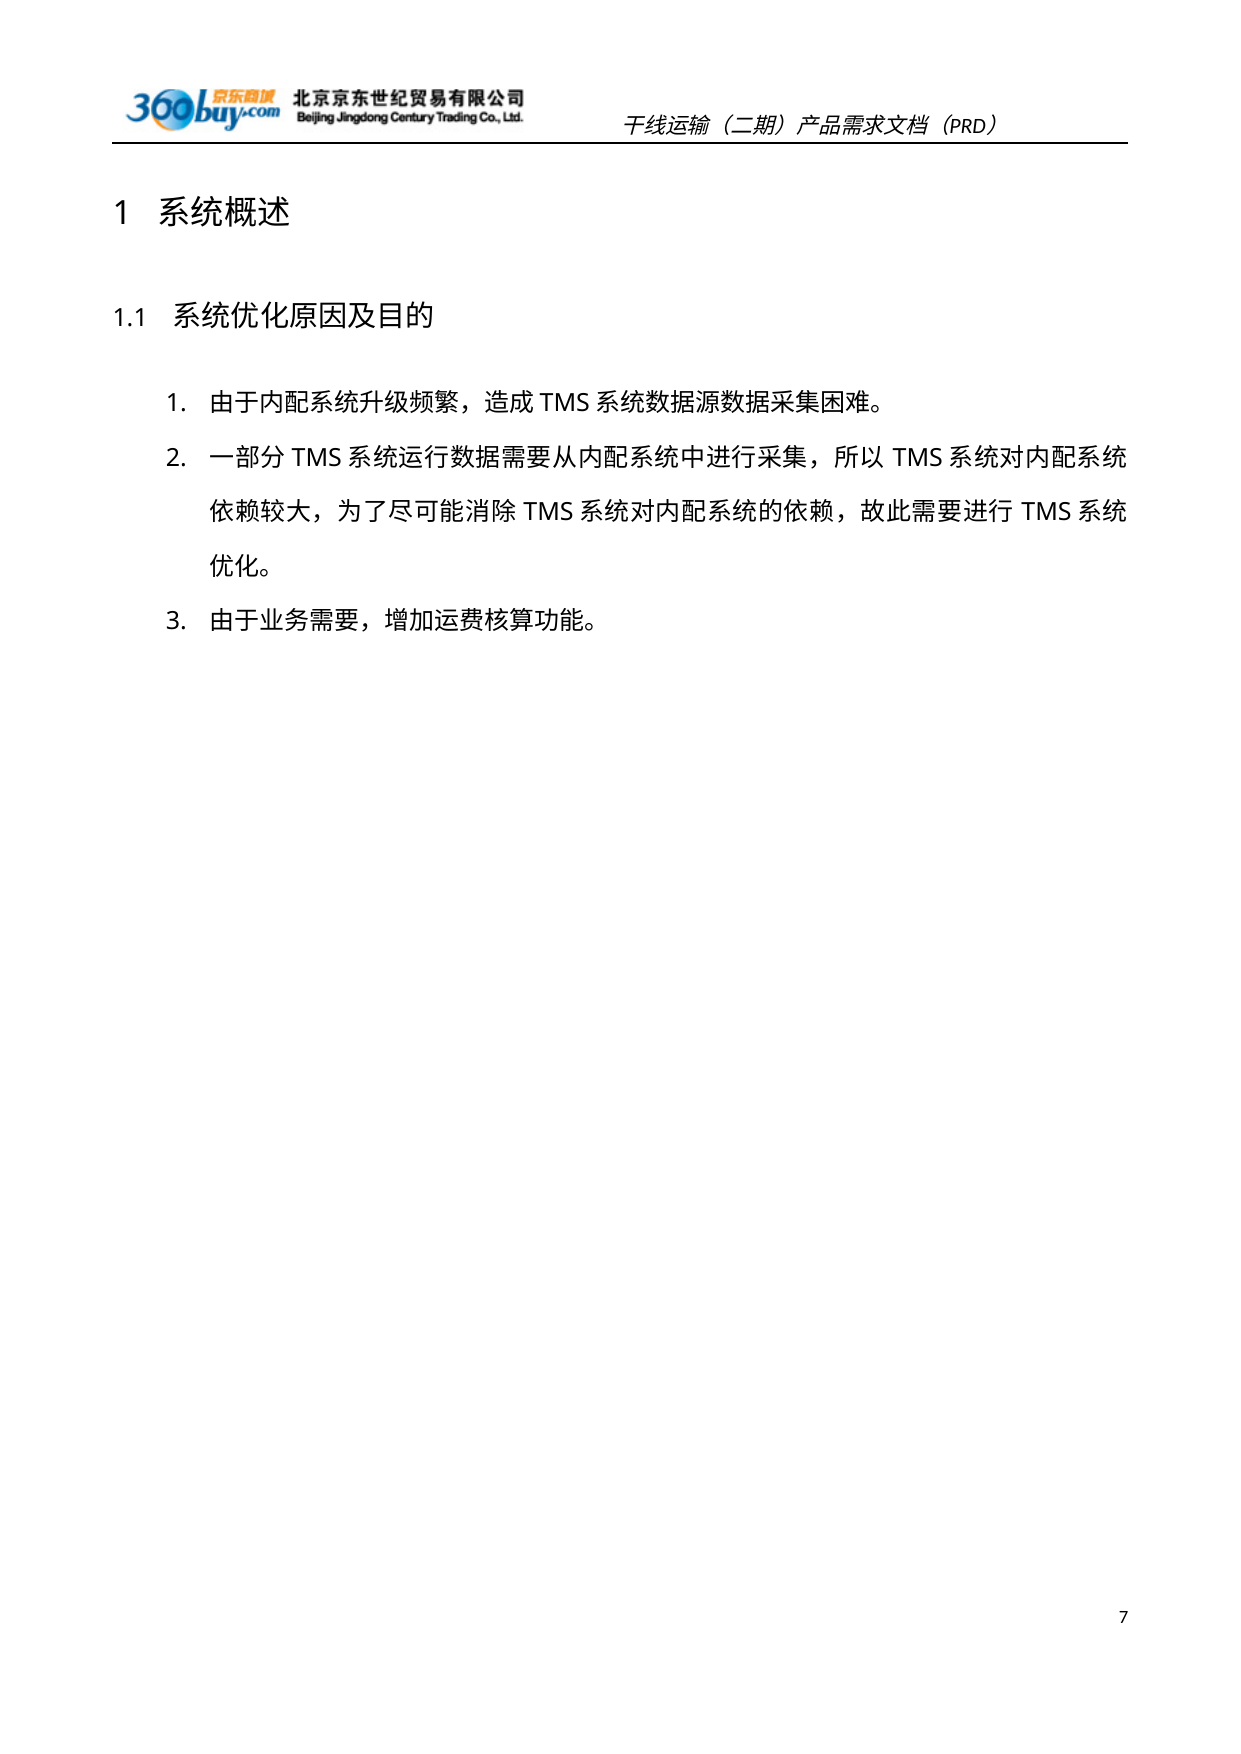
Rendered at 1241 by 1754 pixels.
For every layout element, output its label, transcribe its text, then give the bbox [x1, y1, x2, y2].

list 一部分TMS系统运行数据需要从内配系统中进行采集，所以TMS系统对内配系统依赖较大，为了尽可能消除TMS系统对内配系统的依赖，故此需要进行TMS系统优化。 [166, 437, 1128, 582]
subtitle 系统优化原因及目的 [112, 292, 1128, 335]
subtitle 系统概述 [112, 185, 1128, 234]
list 由于内配系统升级频繁，造成TMS系统数据源数据采集困难。 [166, 383, 1128, 419]
list 由于业务需要，增加运费核算功能。 [166, 600, 1128, 637]
picture [112, 88, 528, 134]
